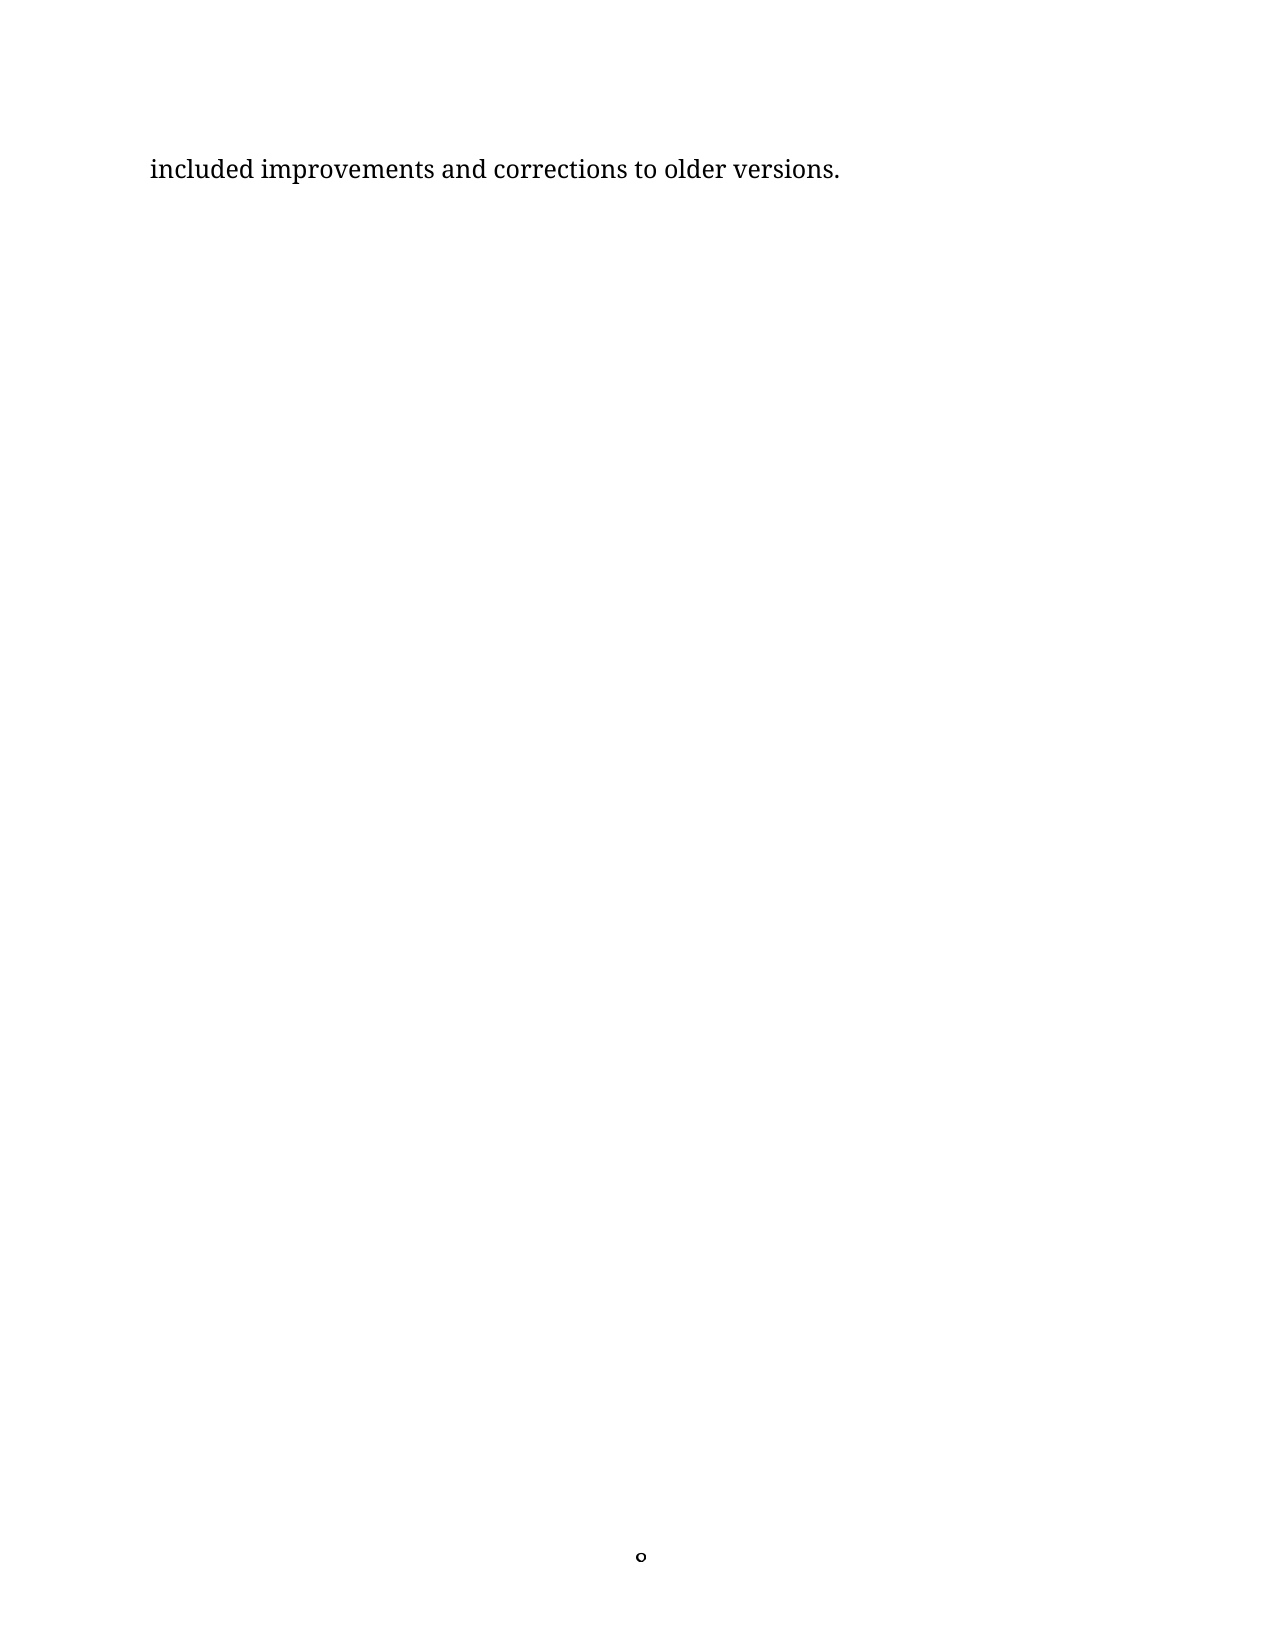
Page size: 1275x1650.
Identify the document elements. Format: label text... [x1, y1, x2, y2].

text included improvements and corrections to older versions. [150, 152, 1142, 186]
